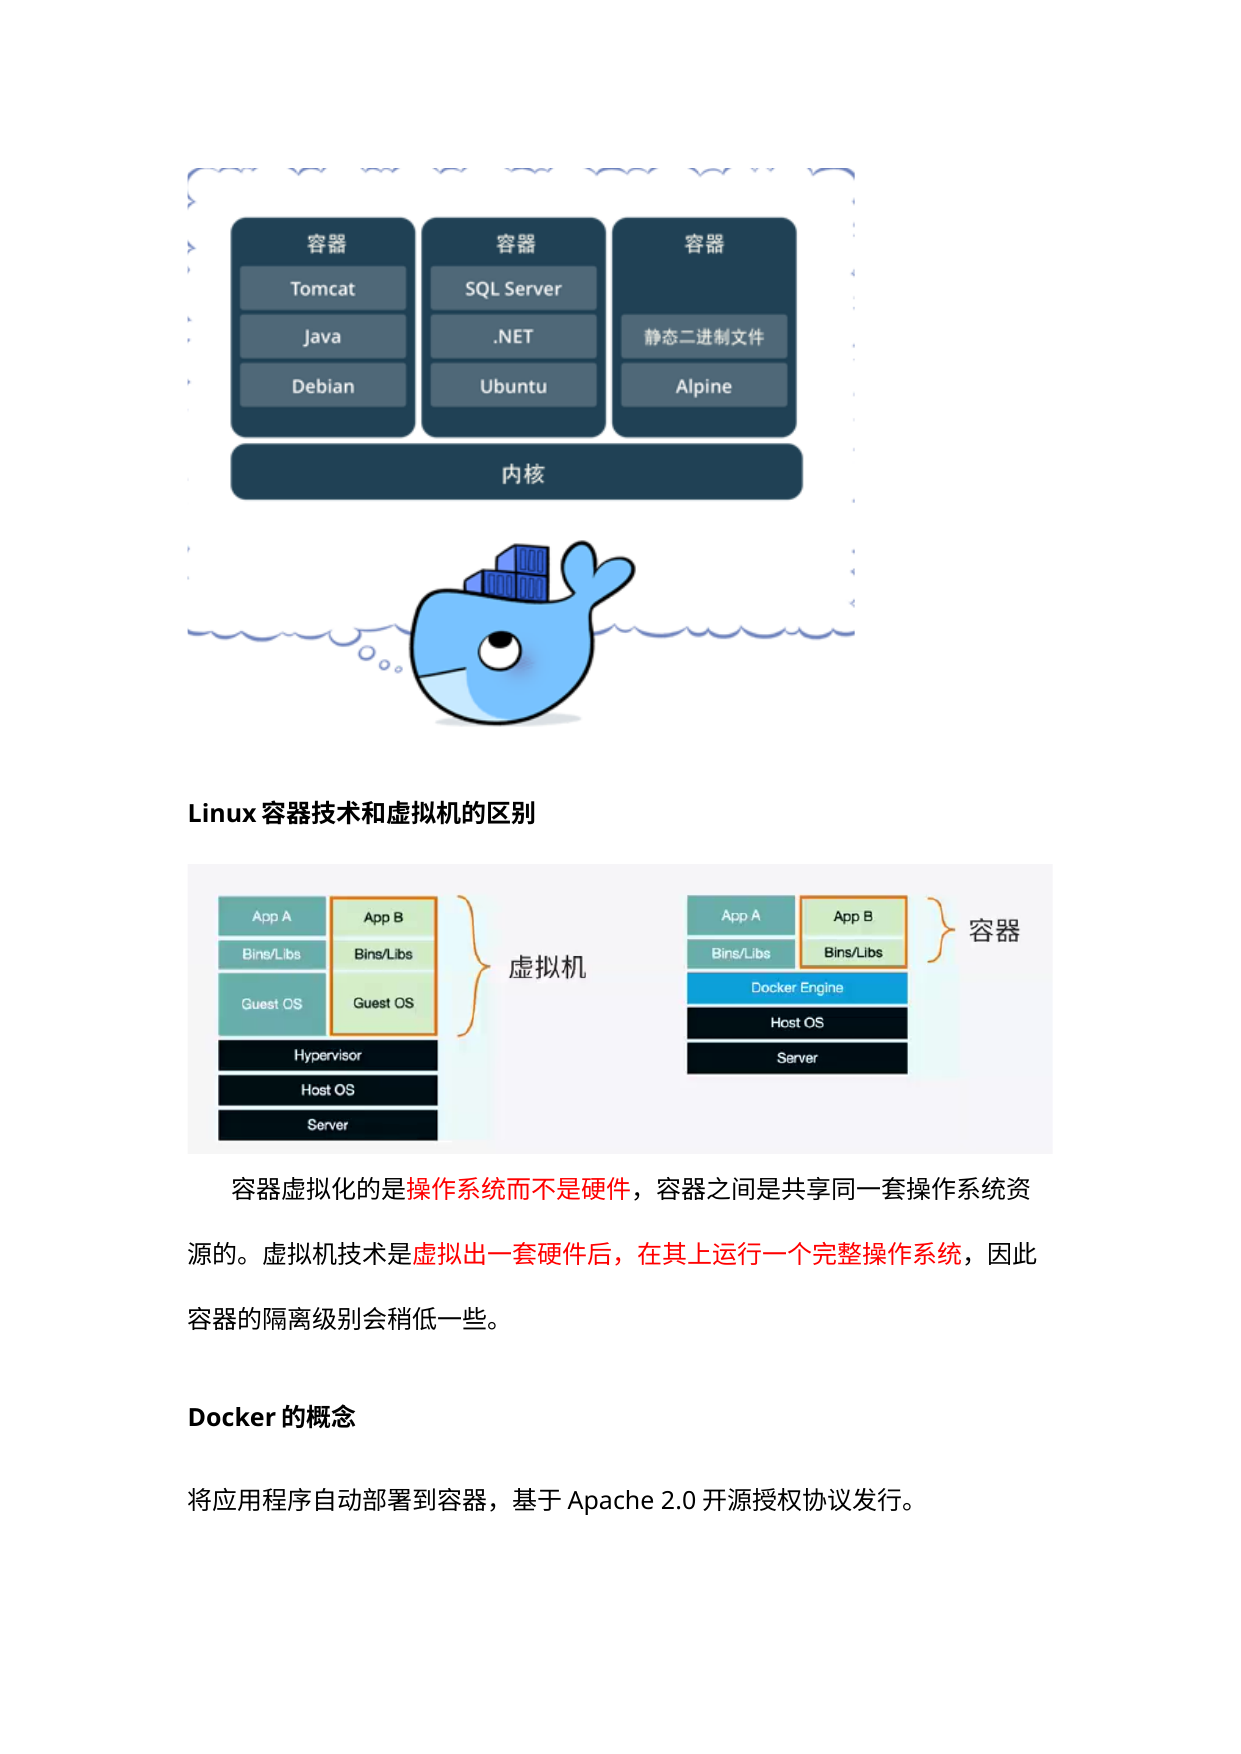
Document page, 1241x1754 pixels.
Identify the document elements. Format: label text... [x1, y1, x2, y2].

picture [187, 168, 855, 741]
subtitle Linux容器技术和虚拟机的区别 [187, 779, 1053, 844]
picture [187, 864, 1053, 1154]
subtitle Docker的概念 [187, 1383, 1053, 1448]
text 将应用程序自动部署到容器，基于Apache 2.0 开源授权协议发行。 [187, 1466, 1053, 1531]
text 容器虚拟化的是操作系统而不是硬件，容器之间是共享同一套操作系统资源的。虚拟机技术是虚拟出一套硬件后，在其上运行一个完整操作系统，因此容器的隔离级别会稍低一些。 [187, 1155, 1053, 1350]
